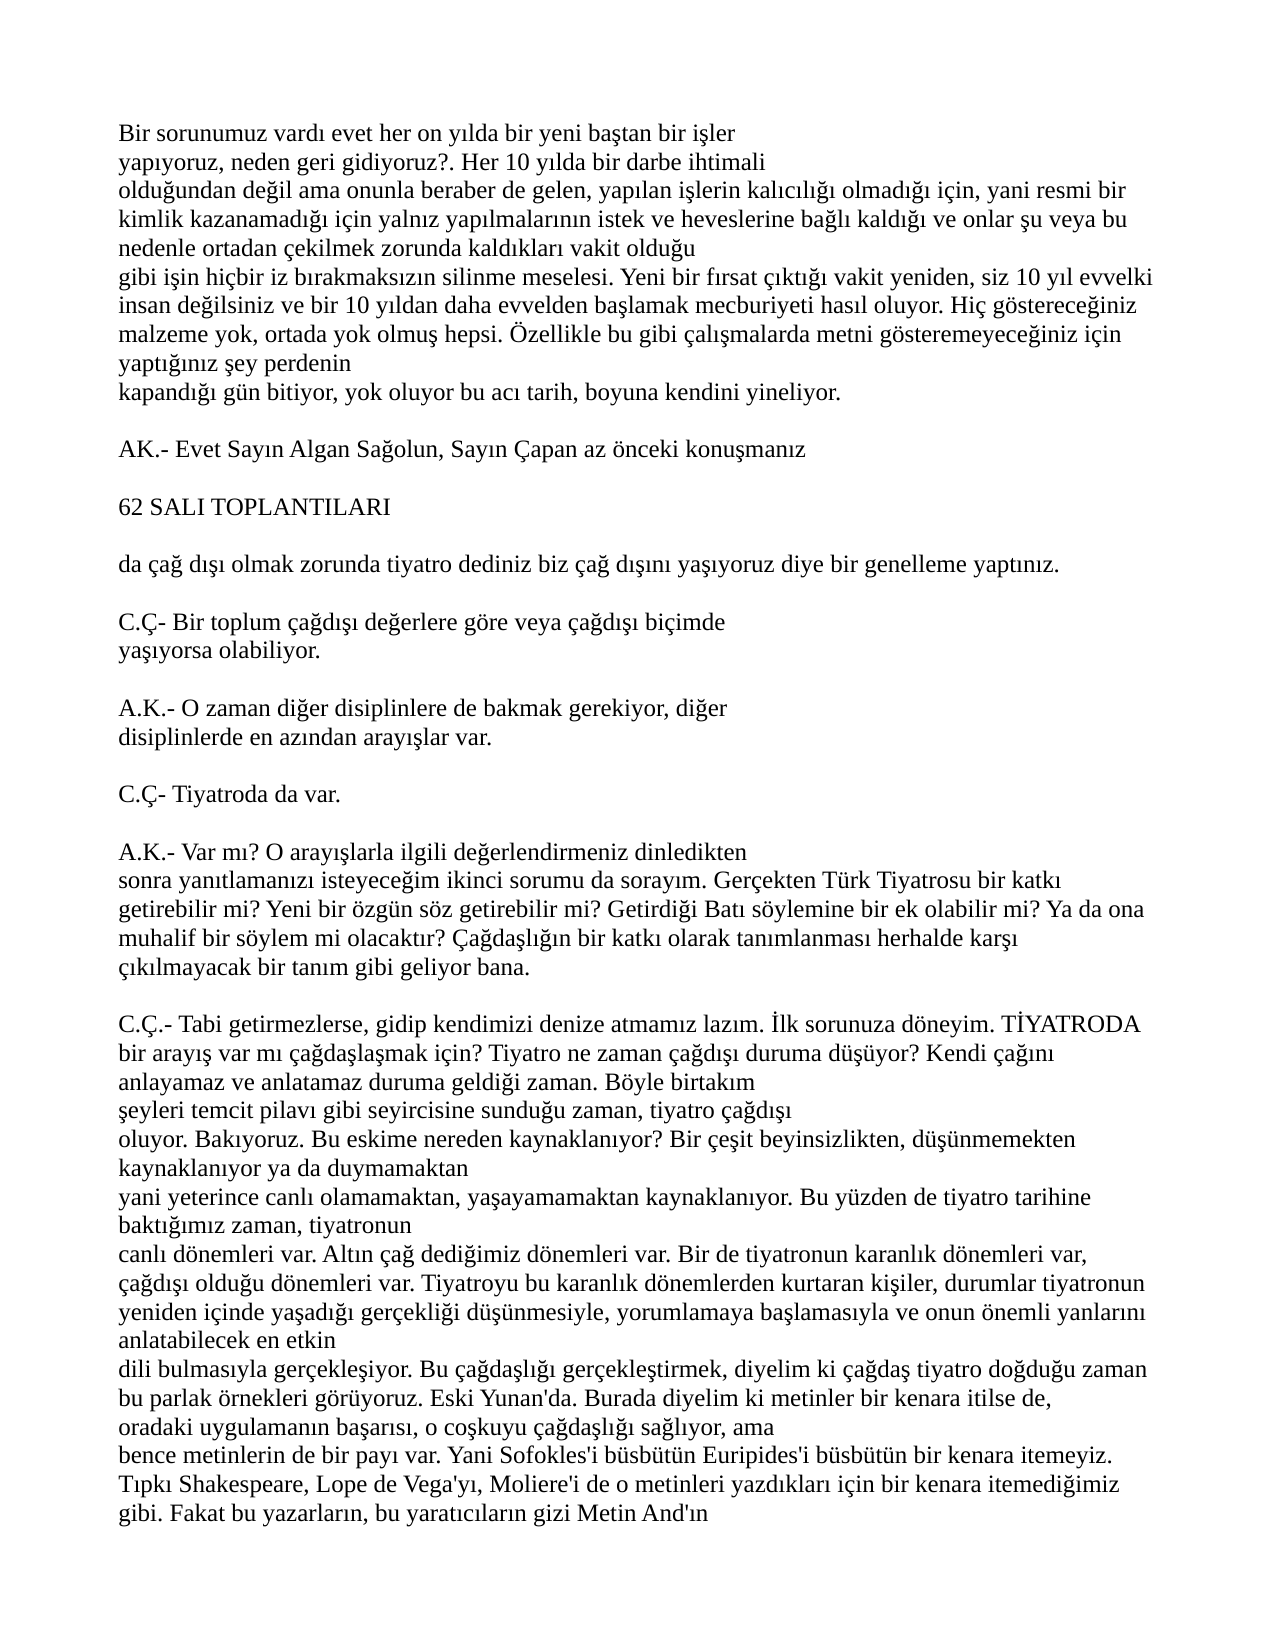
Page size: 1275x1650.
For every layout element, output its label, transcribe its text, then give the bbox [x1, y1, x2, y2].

text oluyor. Bakıyoruz. Bu eskime nereden kaynaklanıyor? Bir çeşit beyinsizlikten, düşünmemekten kaynaklanıyor ya da duymamaktan [118, 1124, 1157, 1182]
text olduğundan değil ama onunla beraber de gelen, yapılan işlerin kalıcılığı olmadığı için, yani resmi bir kimlik kazanamadığı için yalnız yapılmalarının istek ve heveslerine bağlı kaldığı ve onlar şu veya bu nedenle ortadan çekilmek zorunda kaldıkları vakit olduğu [118, 176, 1157, 262]
text yani yeterince canlı olamamaktan, yaşayamamaktan kaynaklanıyor. Bu yüzden de tiyatro tarihine baktığımız zaman, tiyatronun [118, 1182, 1157, 1239]
text sonra yanıtlamanızı isteyeceğim ikinci sorumu da sorayım. Gerçekten Türk Tiyatrosu bir katkı getirebilir mi? Yeni bir özgün söz getirebilir mi? Getirdiği Batı söylemine bir ek olabilir mi? Ya da ona [118, 866, 1157, 923]
text yaşıyorsa olabiliyor. [118, 636, 1157, 664]
text kapandığı gün bitiyor, yok oluyor bu acı tarih, boyuna kendini yineliyor. [118, 377, 1157, 406]
text disiplinlerde en azından arayışlar var. [118, 722, 1157, 751]
text şeyleri temcit pilavı gibi seyircisine sunduğu zaman, tiyatro çağdışı [118, 1096, 1157, 1124]
text anlayamaz ve anlatamaz duruma geldiği zaman. Böyle birtakım [118, 1067, 1157, 1096]
text oradaki uygulamanın başarısı, o coşkuyu çağdaşlığı sağlıyor, ama [118, 1412, 1157, 1441]
text yapıyoruz, neden geri gidiyoruz?. Her 10 yılda bir darbe ihtimali [118, 147, 1157, 176]
text C.Ç- Tiyatroda da var. [118, 779, 1157, 808]
text AK.- Evet Sayın Algan Sağolun, Sayın Çapan az önceki konuşmanız [118, 434, 1157, 463]
text muhalif bir söylem mi olacaktır? Çağdaşlığın bir katkı olarak tanımlanması herhalde karşı çıkılmayacak bir tanım gibi geliyor bana. [118, 923, 1157, 981]
text 62 SALI TOPLANTILARI [118, 492, 1157, 521]
text Bir sorunumuz vardı evet her on yılda bir yeni baştan bir işler [118, 118, 1157, 147]
text A.K.- Var mı? O arayışlarla ilgili değerlendirmeniz dinledikten [118, 837, 1157, 866]
text C.Ç.- Tabi getirmezlerse, gidip kendimizi denize atmamız lazım. İlk sorunuza döneyim. TİYATRODA bir arayış var mı çağdaşlaşmak için? Tiyatro ne zaman çağdışı duruma düşüyor? Kendi çağını [118, 1009, 1157, 1067]
text da çağ dışı olmak zorunda tiyatro dediniz biz çağ dışını yaşıyoruz diye bir genelleme yaptınız. [118, 549, 1157, 578]
text canlı dönemleri var. Altın çağ dediğimiz dönemleri var. Bir de tiyatronun karanlık dönemleri var, çağdışı olduğu dönemleri var. Tiyatroyu bu karanlık dönemlerden kurtaran kişiler, durumlar tiyatronun yeniden içinde yaşadığı gerçekliği düşünmesiyle, yorumlamaya başlamasıyla ve onun önemli yanlarını anlatabilecek en etkin [118, 1239, 1157, 1354]
text dili bulmasıyla gerçekleşiyor. Bu çağdaşlığı gerçekleştirmek, diyelim ki çağdaş tiyatro doğduğu zaman bu parlak örnekleri görüyoruz. Eski Yunan'da. Burada diyelim ki metinler bir kenara itilse de, [118, 1354, 1157, 1412]
text A.K.- O zaman diğer disiplinlere de bakmak gerekiyor, diğer [118, 693, 1157, 722]
text C.Ç- Bir toplum çağdışı değerlere göre veya çağdışı biçimde [118, 607, 1157, 636]
text gibi işin hiçbir iz bırakmaksızın silinme meselesi. Yeni bir fırsat çıktığı vakit yeniden, siz 10 yıl evvelki insan değilsiniz ve bir 10 yıldan daha evvelden başlamak mecburiyeti hasıl oluyor. Hiç göstereceğiniz malzeme yok, ortada yok olmuş hepsi. Özellikle bu gibi çalışmalarda metni gösteremeyeceğiniz için yaptığınız şey perdenin [118, 262, 1157, 377]
text bence metinlerin de bir payı var. Yani Sofokles'i büsbütün Euripides'i büsbütün bir kenara itemeyiz. Tıpkı Shakespeare, Lope de Vega'yı, Moliere'i de o metinleri yazdıkları için bir kenara itemediğimiz gibi. Fakat bu yazarların, bu yaratıcıların gizi Metin And'ın [118, 1441, 1157, 1527]
